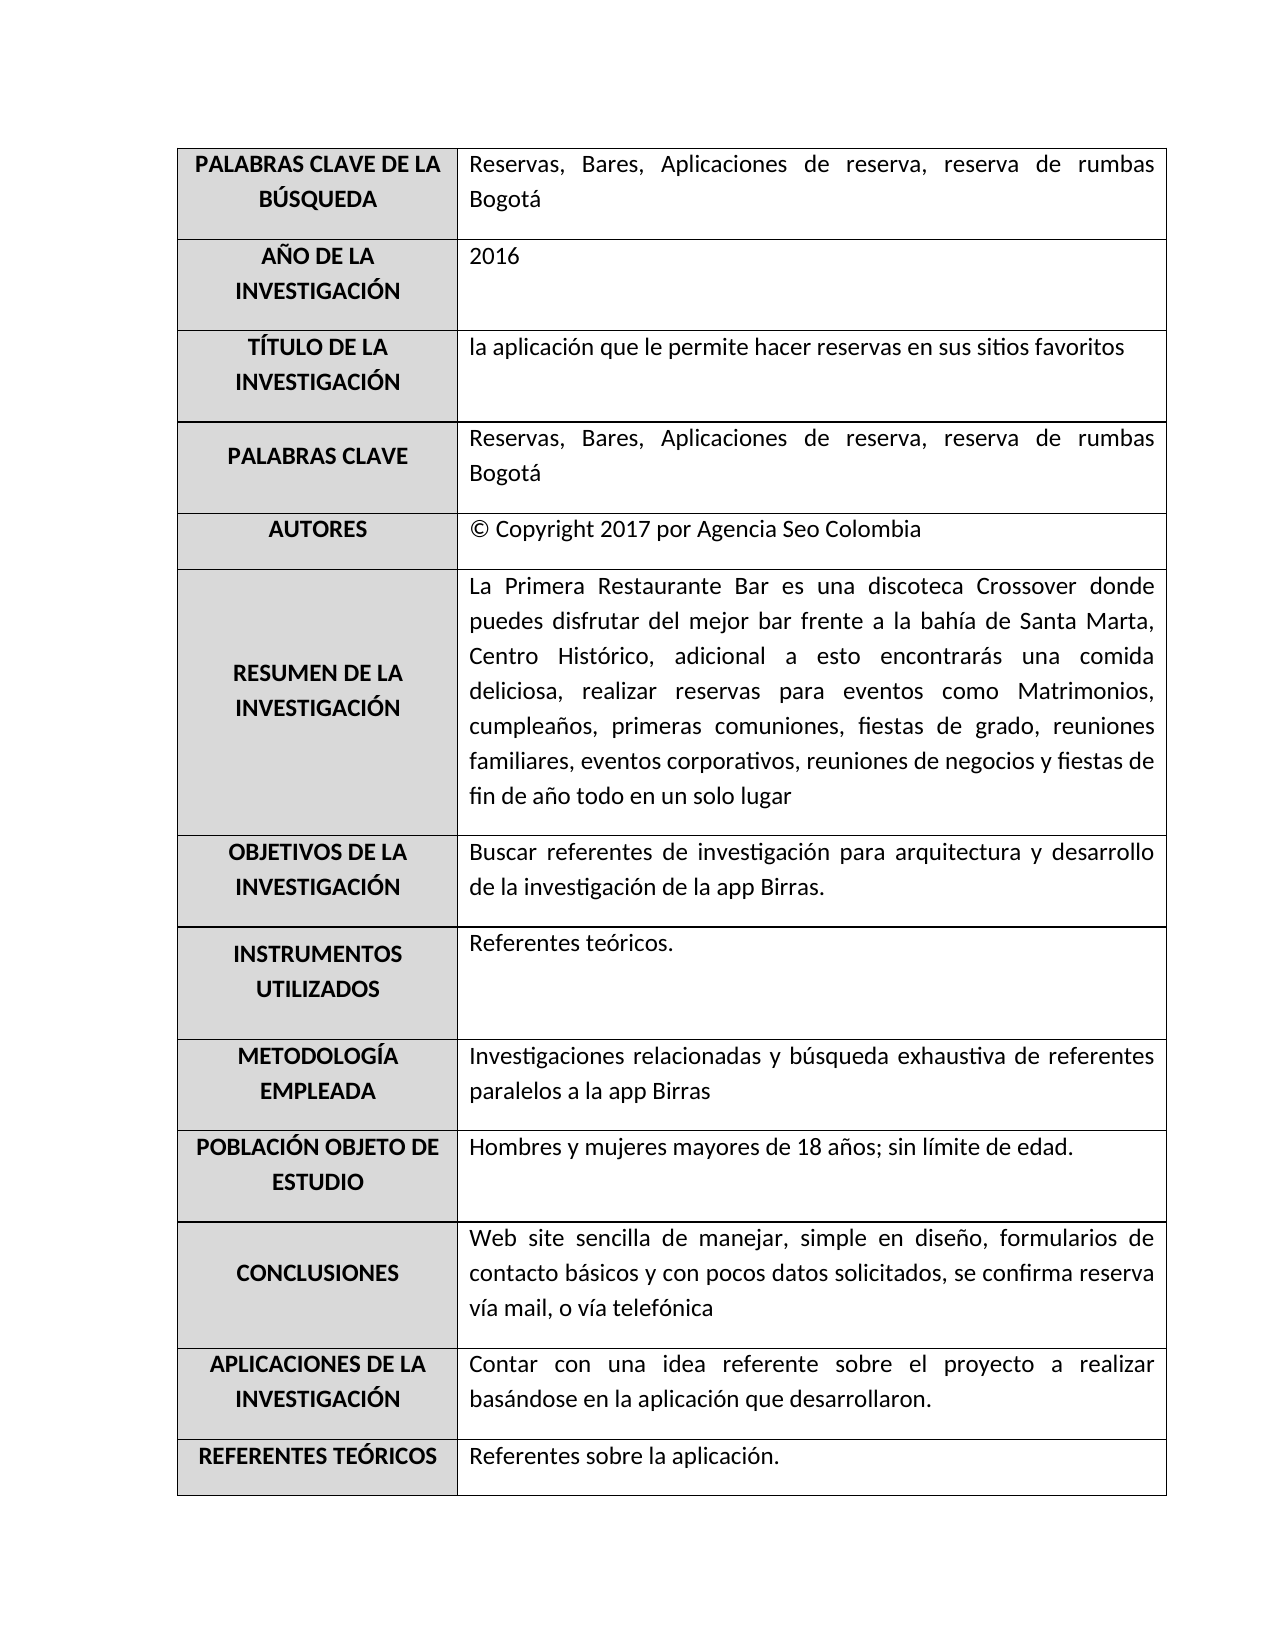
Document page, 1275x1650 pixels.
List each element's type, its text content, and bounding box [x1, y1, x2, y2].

table_cell 2016 [458, 240, 1166, 330]
table_cell Web site sencilla de manejar, simple en diseño, formularios de contacto básicos y con pocos datos solicitados, se confirma reserva vía mail, o vía telefónica [458, 1223, 1166, 1348]
table_cell la aplicación que le permite hacer reservas en sus sitios favoritos [458, 331, 1166, 421]
table_cell Hombres y mujeres mayores de 18 años; sin límite de edad. [458, 1131, 1166, 1221]
table_cell Reservas, Bares, Aplicaciones de reserva, reserva de rumbas Bogotá [458, 149, 1166, 239]
table_cell RESUMEN DE LA INVESTIGACIÓN [178, 570, 457, 835]
table_cell Referentes teóricos. [458, 928, 1166, 1039]
table_cell Buscar referentes de investigación para arquitectura y desarrollo de la investigación de la app Birras. [458, 836, 1166, 926]
table_cell POBLACIÓN OBJETO DE ESTUDIO [178, 1131, 457, 1221]
table_cell AÑO DE LA INVESTIGACIÓN [178, 240, 457, 330]
table_cell APLICACIONES DE LA INVESTIGACIÓN [178, 1349, 457, 1439]
table_cell AUTORES [178, 514, 457, 569]
table_cell OBJETIVOS DE LA INVESTIGACIÓN [178, 836, 457, 926]
table_cell © Copyright 2017 por Agencia Seo Colombia [458, 514, 1166, 569]
table_cell Investigaciones relacionadas y búsqueda exhaustiva de referentes paralelos a la app Birras [458, 1040, 1166, 1130]
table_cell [458, 1440, 1166, 1495]
table_cell La Primera Restaurante Bar es una discoteca Crossover donde puedes disfrutar del mejor bar frente a la bahía de Santa Marta, Centro Histórico, adicional a esto encontrarás una comida deliciosa, realizar reservas para eventos como Matrimonios, cumpleaños, primeras comuniones, fiestas de grado, reuniones familiares, eventos corporativos, reuniones de negocios y fiestas de fin de año todo en un solo lugar [458, 570, 1166, 835]
table_cell INSTRUMENTOS UTILIZADOS [178, 928, 457, 1039]
table_cell Contar con una idea referente sobre el proyecto a realizar basándose en la aplicación que desarrollaron. [458, 1349, 1166, 1439]
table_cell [178, 1440, 457, 1495]
table_cell PALABRAS CLAVE [178, 423, 457, 513]
table_cell Reservas, Bares, Aplicaciones de reserva, reserva de rumbas Bogotá [458, 423, 1166, 513]
table_cell TÍTULO DE LA INVESTIGACIÓN [178, 331, 457, 421]
table_cell CONCLUSIONES [178, 1223, 457, 1348]
table_cell PALABRAS CLAVE DE LA BÚSQUEDA [178, 149, 457, 239]
table_cell METODOLOGÍA EMPLEADA [178, 1040, 457, 1130]
